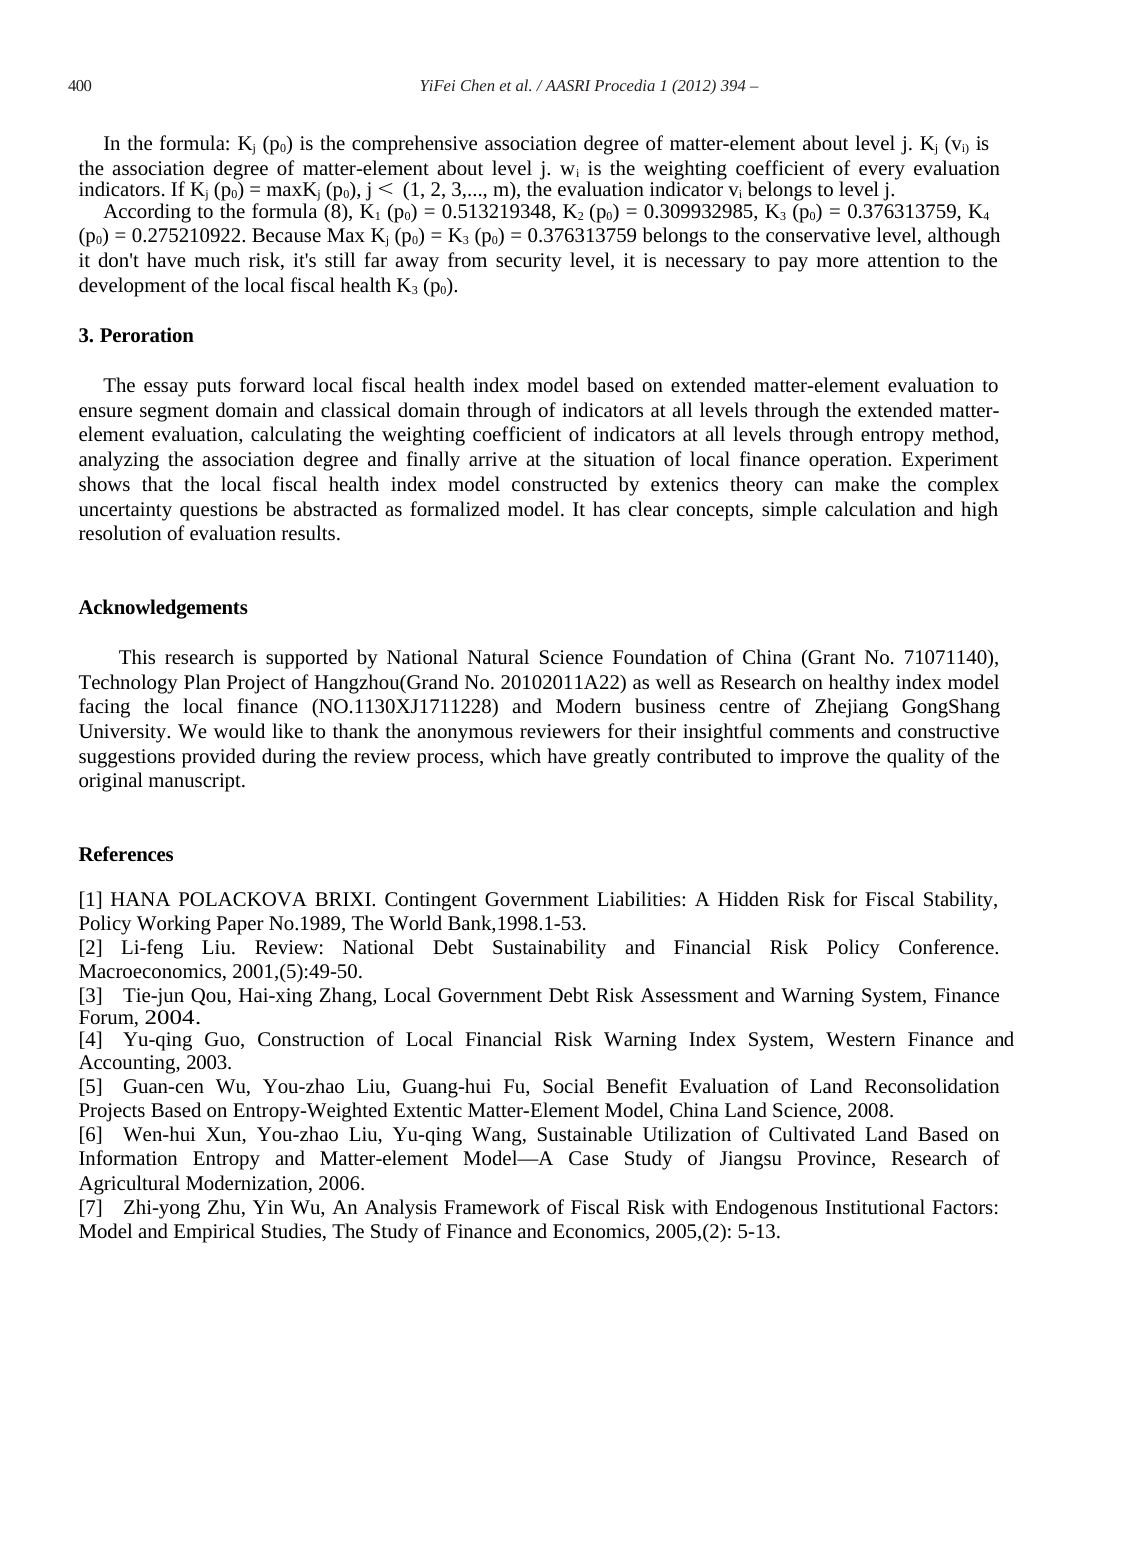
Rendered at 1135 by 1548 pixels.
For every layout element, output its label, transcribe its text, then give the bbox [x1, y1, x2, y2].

text In the formula: Kj (p0) is the comprehensive association degree of matter-element about level j. Kj (vi) is [78, 131, 1030, 155]
text According to the formula (8), K1 (p0) = 0.513219348, K2 (p0) = 0.309932985, K3 (p0) = 0.376313759, K4 [103, 202, 1030, 222]
subtitle Acknowledgements [78, 595, 1030, 619]
subtitle Peroration [78, 323, 1030, 347]
text (p0) = 0.275210922. Because Max Kj (p0) = K3 (p0) = 0.376313759 belongs to the conservative level, although it don't have much risk, it's still far away from security level, it is necessary to pay more attention to the development of the local fiscal health K3 (p0). [78, 223, 1001, 297]
list Wen-hui Xun, You-zhao Liu, Yu-qing Wang, Sustainable Utilization of Cultivated Land Based on Information Entropy and Matter-element Model—A Case Study of Jiangsu Province, Research of Agricultural Modernization, 2006. [78, 1122, 1001, 1194]
list Yu-qing Guo, Construction of Local Financial Risk Warning Index System, Western Finance and [78, 1030, 1030, 1050]
text This research is supported by National Natural Science Foundation of China (Grant No. 71071140), Technology Plan Project of Hangzhou(Grand No. 20102011A22) as well as Research on healthy index model facing the local finance (NO.1130XJ1711228) and Modern business centre of Zhejiang GongShang University. We would like to thank the anonymous reviewers for their insightful comments and constructive suggestions provided during the review process, which have greatly contributed to improve the quality of the original manuscript. [78, 645, 1001, 792]
list Zhi-yong Zhu, Yin Wu, An Analysis Framework of Fiscal Risk with Endogenous Institutional Factors: Model and Empirical Studies, The Study of Finance and Economics, 2005,(2): 5-13. [78, 1194, 1001, 1243]
list Tie-jun Qou, Hai-xing Zhang, Local Government Debt Risk Assessment and Warning System, Finance Forum, 2004. [78, 986, 1001, 1030]
list Guan-cen Wu, You-zhao Liu, Guang-hui Fu, Social Benefit Evaluation of Land Reconsolidation Projects Based on Entropy-Weighted Extentic Matter-Element Model, China Land Science, 2008. [78, 1074, 1001, 1122]
list HANA POLACKOVA BRIXI. Contingent Government Liabilities: A Hidden Risk for Fiscal Stability, Policy Working Paper No.1989, The World Bank,1998.1-53. [78, 887, 1000, 935]
text The essay puts forward local fiscal health index model based on extended matter-element evaluation to ensure segment domain and classical domain through of indicators at all levels through the extended matter- element evaluation, calculating the weighting coefficient of indicators at all levels through entropy method, analyzing the association degree and finally arrive at the situation of local finance operation. Experiment shows that the local fiscal health index model constructed by extenics theory can make the complex uncertainty questions be abstracted as formalized model. It has clear concepts, simple calculation and high resolution of evaluation results. [78, 373, 1001, 545]
subtitle References [78, 842, 1030, 866]
text Accounting, 2003. [78, 1050, 1030, 1074]
list Li-feng Liu. Review: National Debt Sustainability and Financial Risk Policy Conference. Macroeconomics, 2001,(5):49-50. [78, 935, 1000, 983]
text the association degree of matter-element about level j. wi is the weighting coefficient of every evaluation indicators. If Kj (p0) = maxKj (p0), j < (1, 2, 3,..., m), the evaluation indicator vi belongs to level j. [78, 160, 1001, 202]
